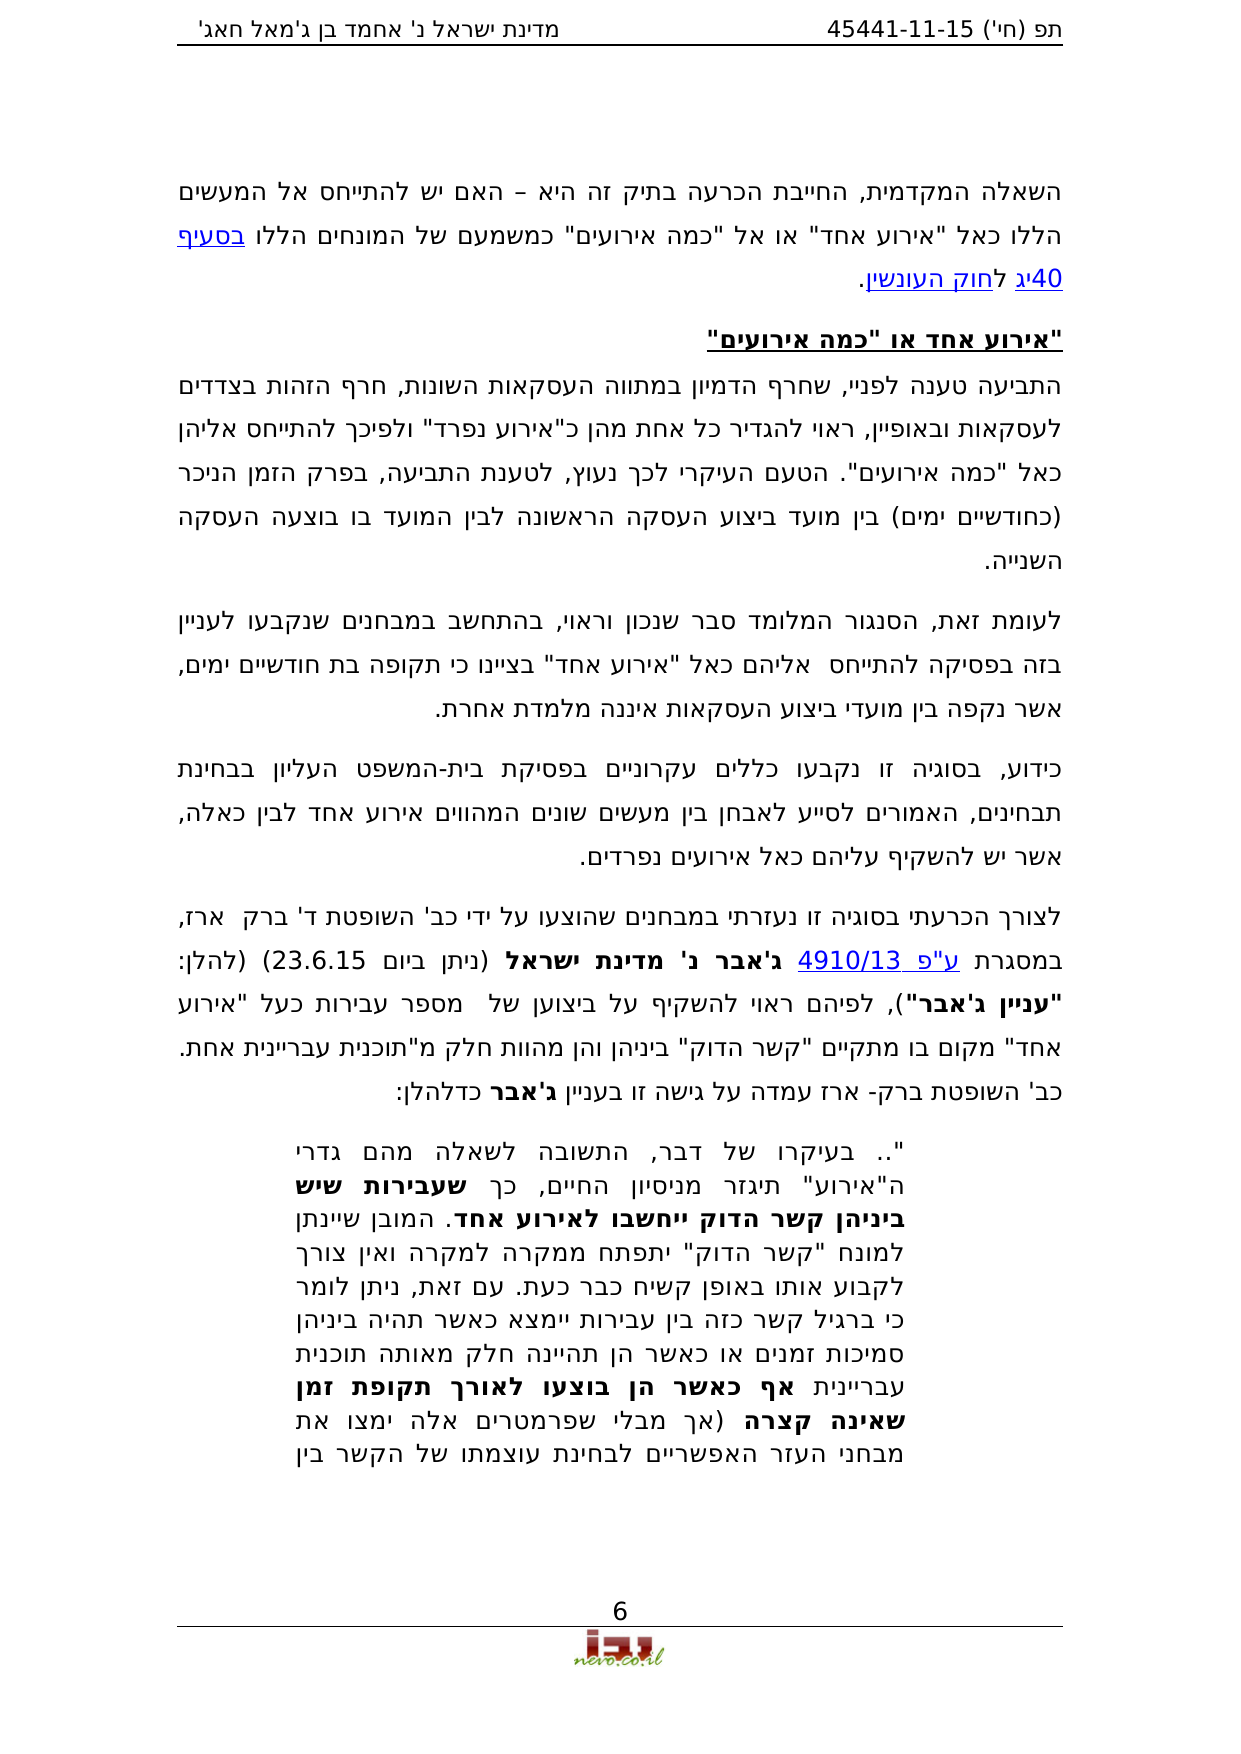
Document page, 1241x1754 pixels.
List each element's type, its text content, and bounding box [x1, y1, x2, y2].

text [295, 1138, 905, 1469]
text לעומת זאת, הסנגור המלומד סבר שנכון וראוי, בהתחשב במבחנים שנקבעו לעניין בזה בפסיקה להתייחס אליהם כאל "אירוע אחד" בציינו כי תקופה בת חודשיים ימים, אשר נקפה בין מועדי ביצוע העסקאות איננה מלמדת אחרת. [177, 606, 1063, 723]
text התביעה טענה לפניי, שחרף הדמיון במתווה העסקאות השונות, חרף הזהות בצדדים לעסקאות ובאופיין, ראוי להגדיר כל אחת מהן כ"אירוע נפרד" ולפיכך להתייחס אליהן כאל "כמה אירועים". הטעם העיקרי לכך נעוץ, לטענת התביעה, בפרק הזמן הניכר (כחודשיים ימים) בין מועד ביצוע העסקה הראשונה לבין המועד בו בוצעה העסקה השנייה. [177, 371, 1063, 575]
text לצורך הכרעתי בסוגיה זו נעזרתי במבחנים שהוצעו על ידי כב' השופטת ד' ברק ארז, במסגרת ע"פ 4910/13 ג'אבר נ' מדינת ישראל (ניתן ביום 23.6.15) (להלן: "עניין ג'אבר"), לפיהם ראוי להשקיף על ביצוען של מספר עבירות כעל "אירוע אחד" מקום בו מתקיים "קשר הדוק" ביניהן והן מהוות חלק מ"תוכנית עבריינית אחת. כב' השופטת ברק- ארז עמדה על גישה זו בעניין ג'אבר כדלהלן: [177, 902, 1063, 1106]
text כידוע, בסוגיה זו נקבעו כללים עקרוניים בפסיקת בית-המשפט העליון בבחינת תבחינים, האמורים לסייע לאבחן בין מעשים שונים המהווים אירוע אחד לבין כאלה, אשר יש להשקיף עליהם כאל אירועים נפרדים. [177, 754, 1063, 871]
picture [574, 1629, 666, 1667]
text "אירוע אחד או "כמה אירועים" [177, 325, 1063, 354]
text השאלה המקדמית, החייבת הכרעה בתיק זה היא – האם יש להתייחס אל המעשים הללו כאל "אירוע אחד" או אל "כמה אירועים" כמשמעם של המונחים הללו בסעיף 40יג לחוק העונשין. [177, 177, 1063, 294]
